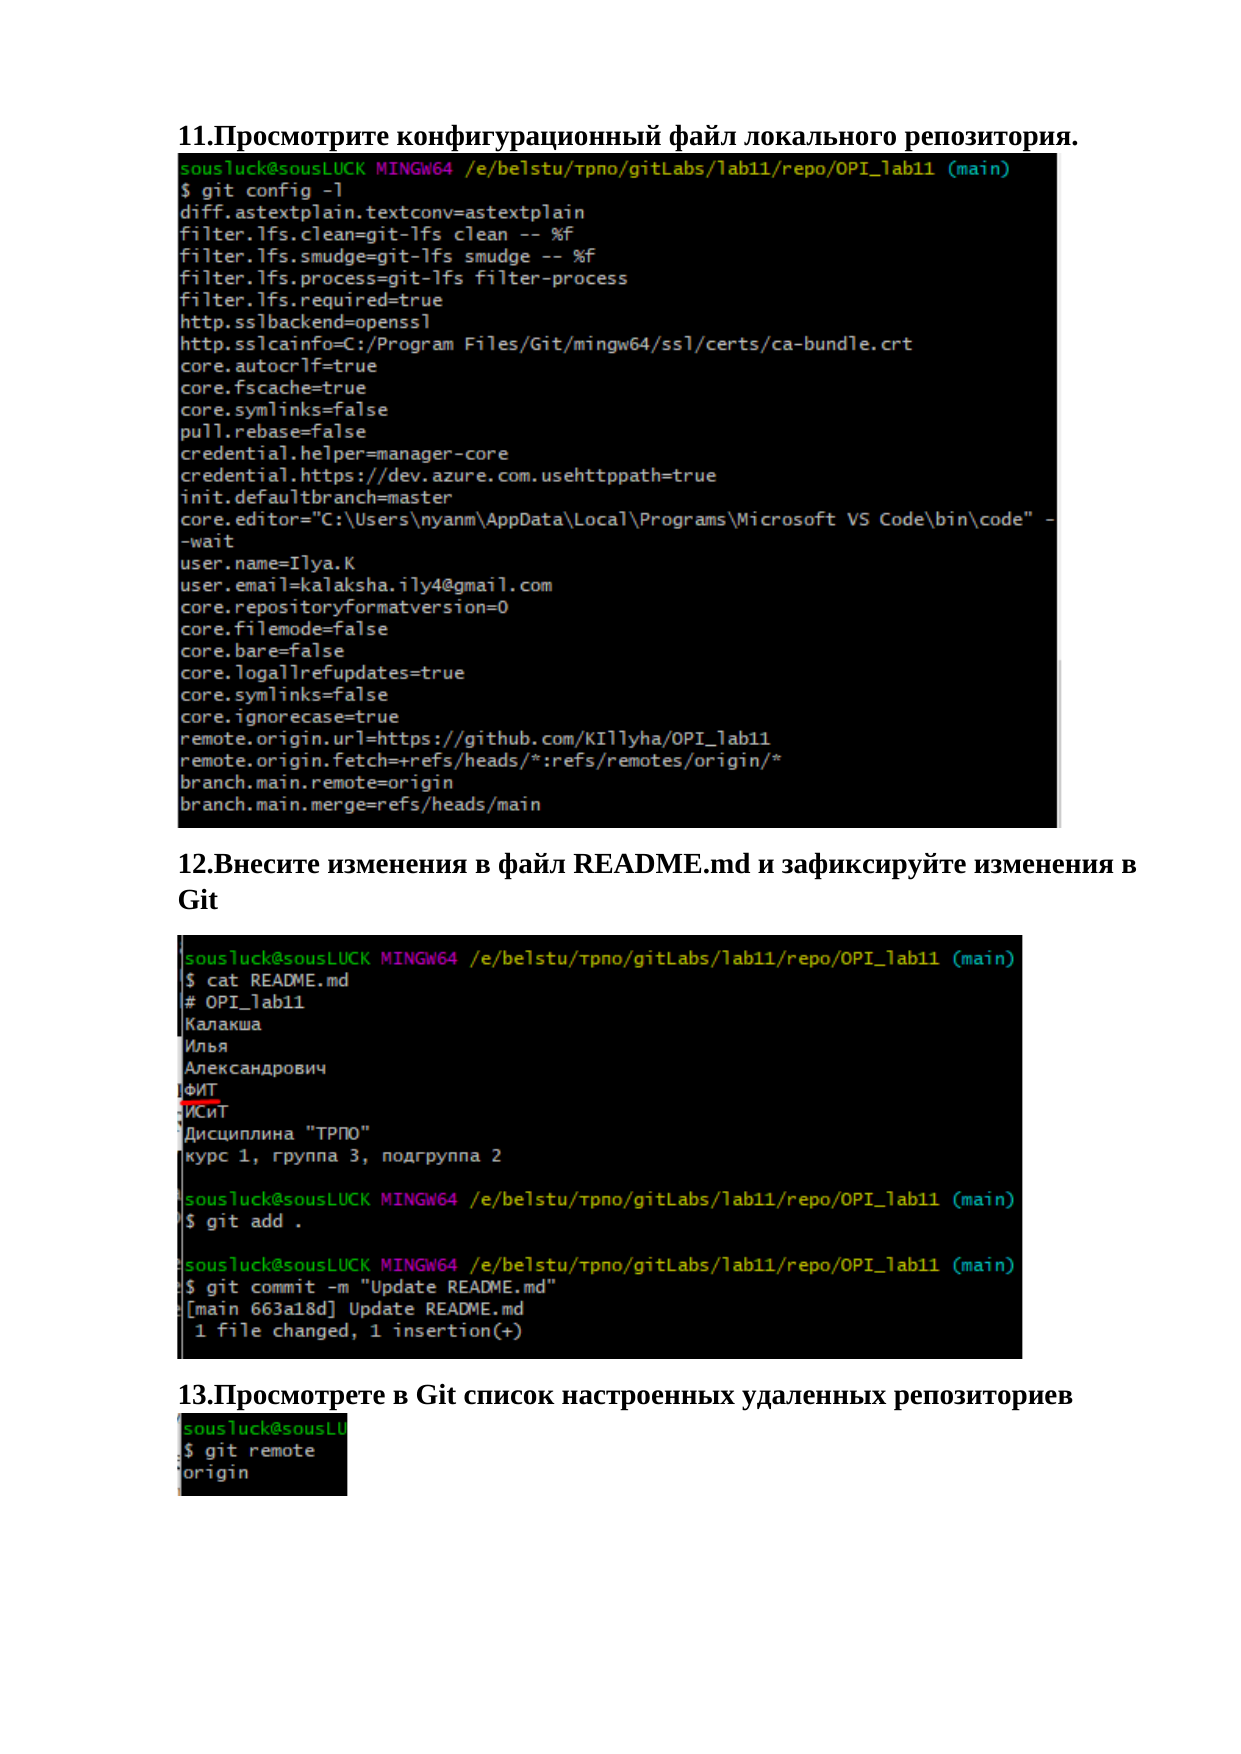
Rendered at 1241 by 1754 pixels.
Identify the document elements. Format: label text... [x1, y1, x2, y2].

picture [177, 935, 1023, 1359]
text 12.Внесите изменения в файл README.md и зафиксируйте изменения в Git [177, 846, 1152, 916]
picture [177, 153, 1062, 828]
text 13.Просмотрете в Git список настроенных удаленных репозиториев [177, 1377, 1152, 1496]
picture [177, 1413, 348, 1496]
